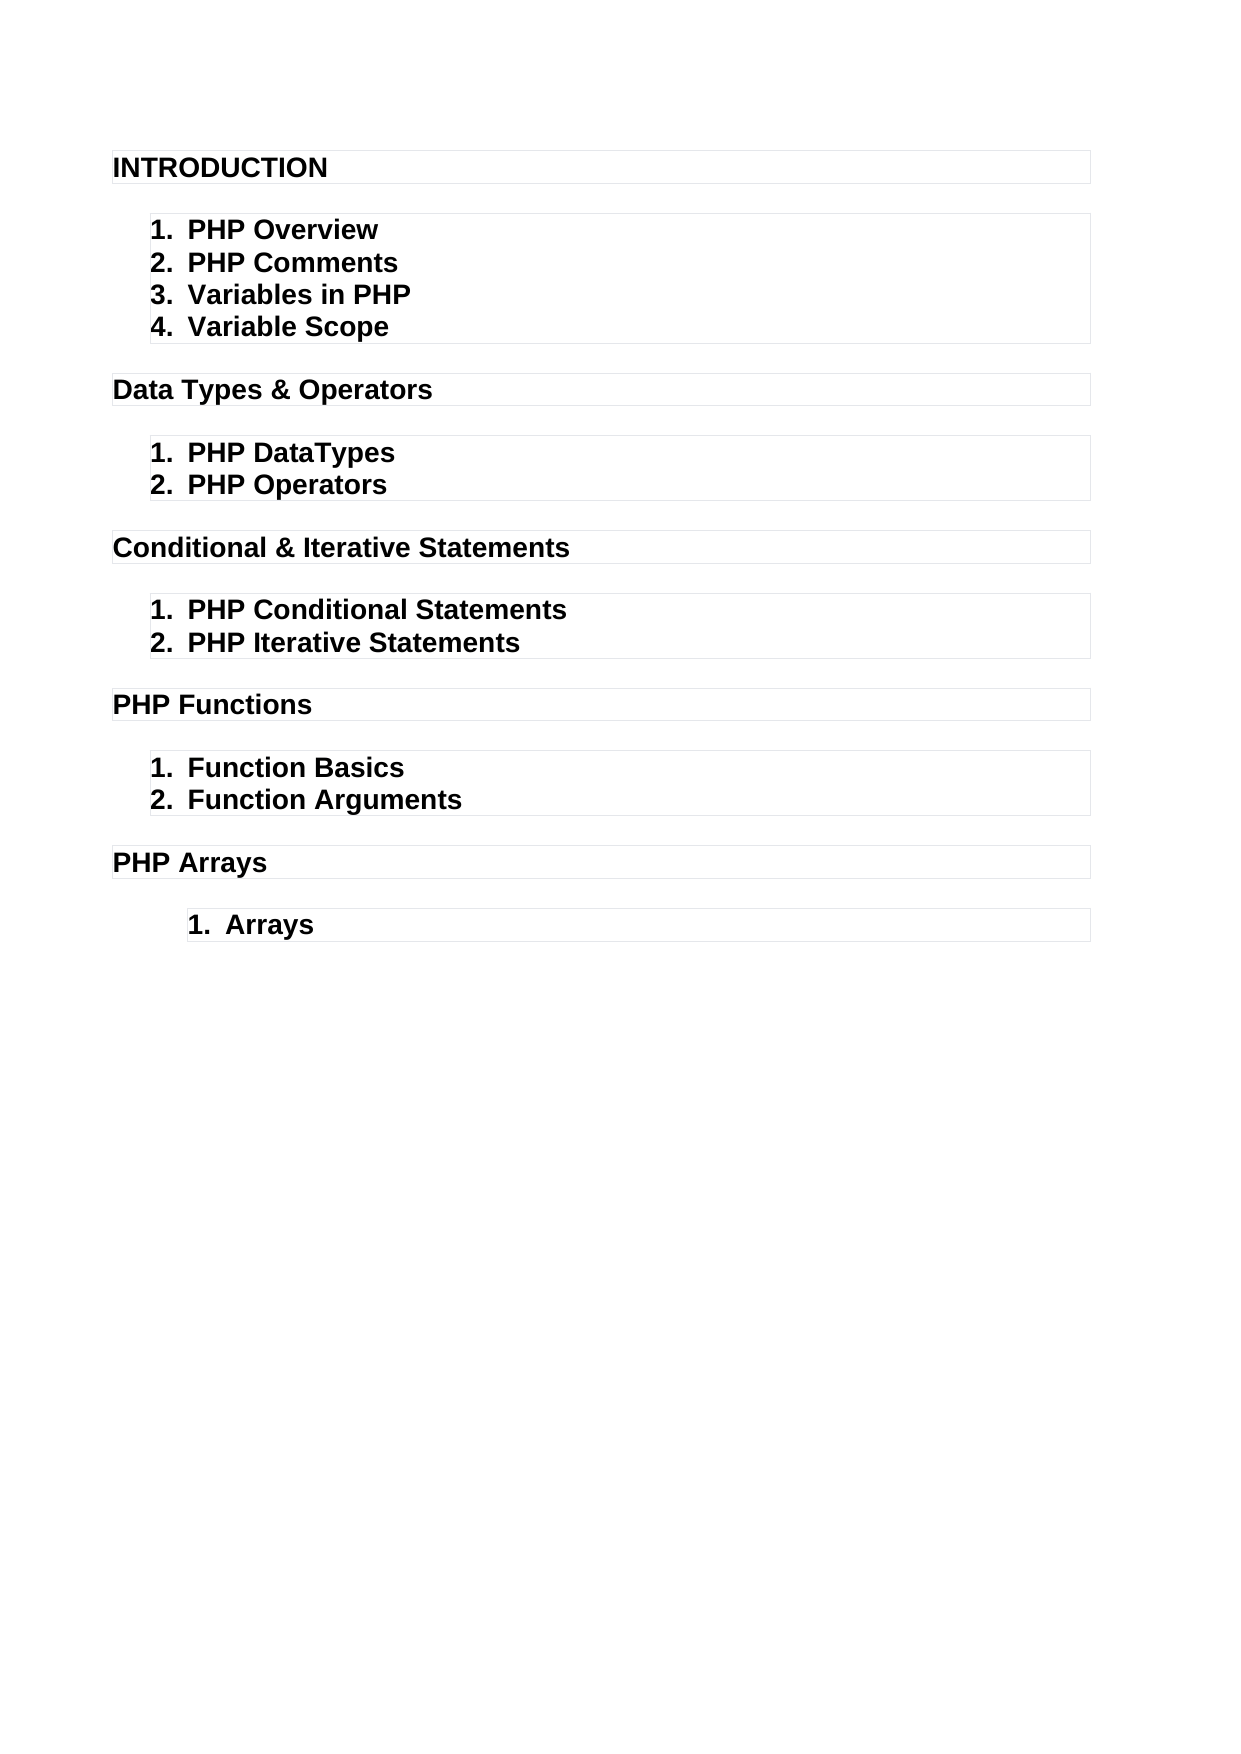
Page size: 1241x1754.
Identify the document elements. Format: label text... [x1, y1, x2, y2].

list PHP Operators [151, 467, 1090, 500]
list PHP Iterative Statements [151, 625, 1090, 658]
list Function Basics [151, 751, 1090, 783]
list PHP Overview [151, 214, 1090, 246]
list Variable Scope [151, 310, 1090, 343]
list Function Arguments [151, 783, 1090, 815]
list Arrays [188, 909, 1090, 941]
text Data Types & Operators [113, 374, 1090, 405]
text INTRODUCTION [113, 151, 1090, 183]
list PHP Comments [151, 246, 1090, 278]
text Conditional & Iterative Statements [113, 531, 1090, 563]
text PHP Functions [113, 689, 1090, 720]
text PHP Arrays [113, 846, 1090, 878]
list PHP DataTypes [151, 436, 1090, 467]
list Variables in PHP [151, 278, 1090, 310]
list PHP Conditional Statements [151, 594, 1090, 625]
